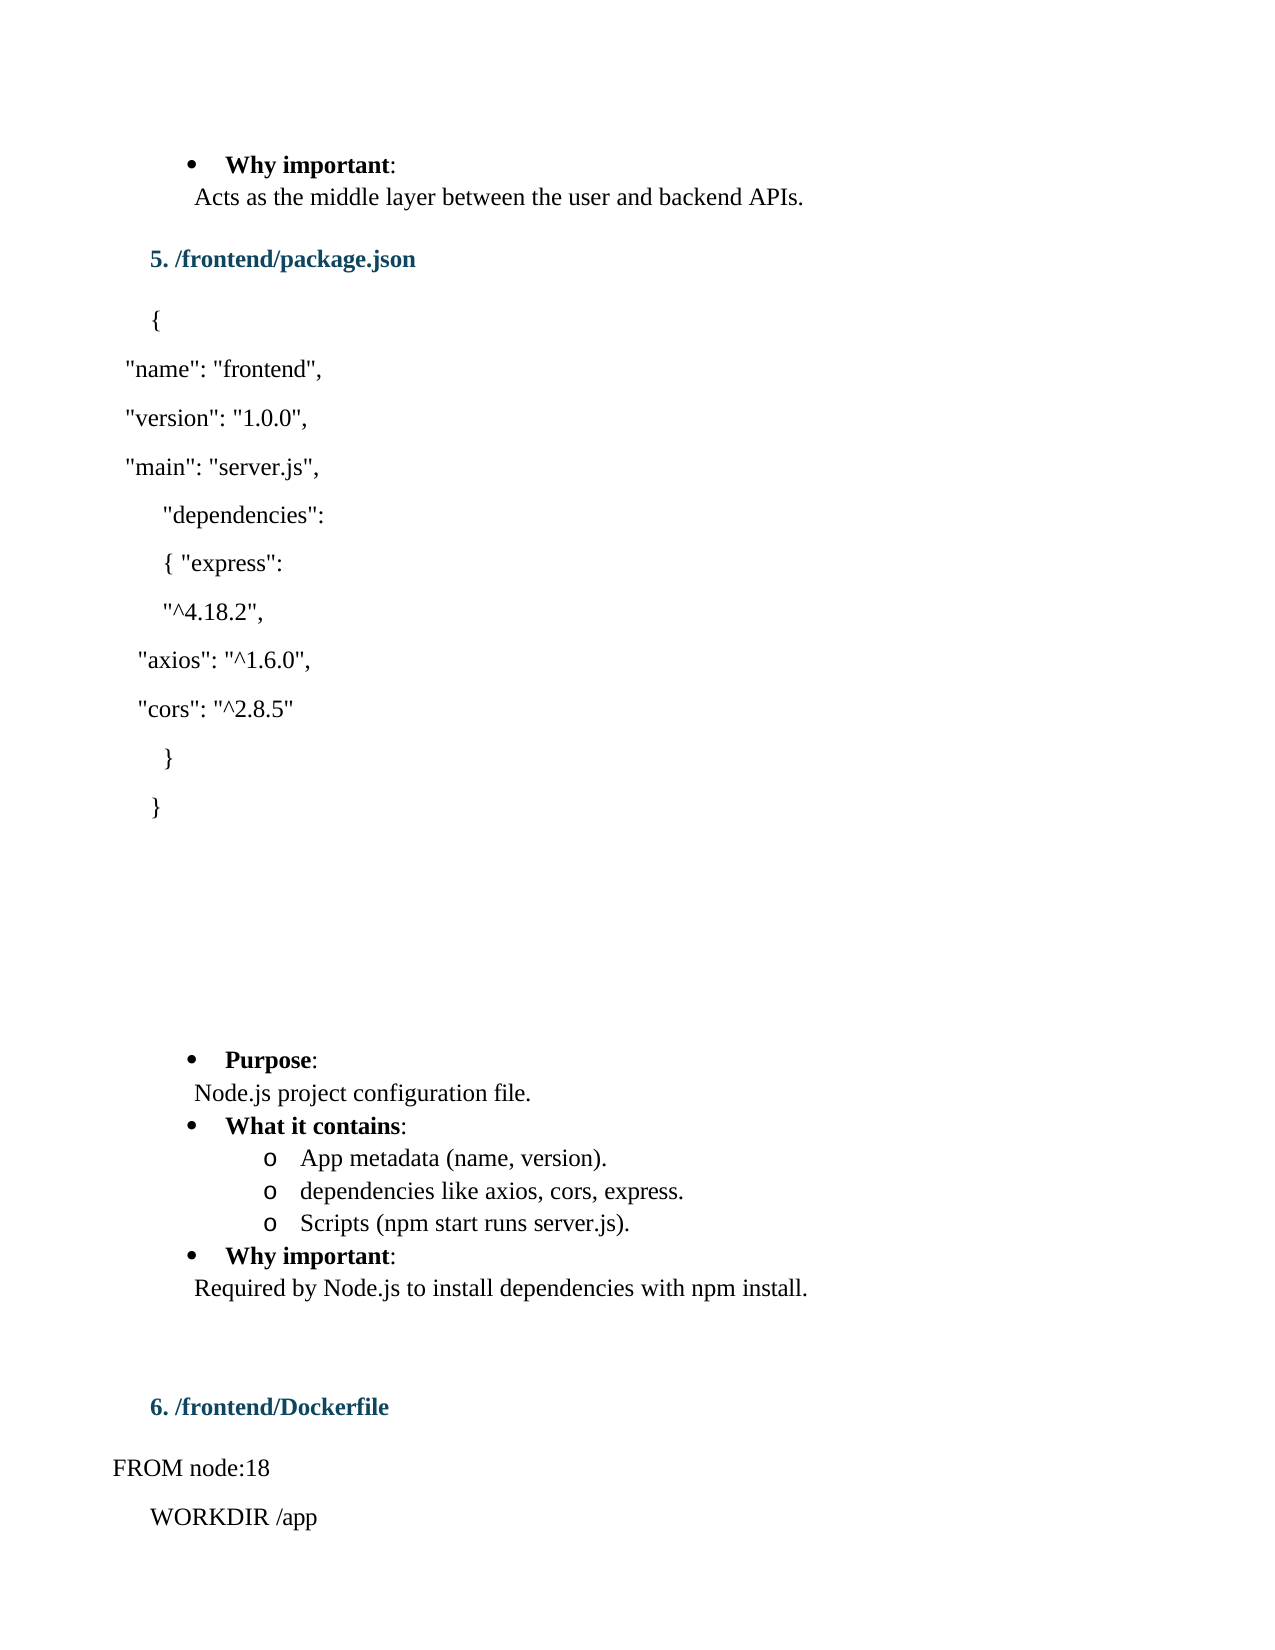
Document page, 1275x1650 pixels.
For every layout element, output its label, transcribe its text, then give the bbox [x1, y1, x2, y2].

list Scripts (npm start runs server.js). [263, 1208, 1125, 1238]
text { [150, 305, 1125, 334]
list dependencies like axios, cors, express. [263, 1176, 1125, 1207]
text "main": "server.js", "dependencies": { "express": "^4.18.2", [125, 452, 384, 625]
subtitle Why important: [187, 1241, 1125, 1269]
text } [162, 743, 1125, 772]
text "version": "1.0.0", [125, 403, 1125, 432]
subtitle /frontend/Dockerfile [150, 1392, 1125, 1420]
text Required by Node.js to install dependencies with npm install. [194, 1273, 1125, 1302]
subtitle What it contains: [187, 1111, 1125, 1139]
list App metadata (name, version). [263, 1143, 1125, 1174]
text "axios": "^1.6.0", [137, 646, 1125, 674]
text "cors": "^2.8.5" [137, 694, 1125, 723]
text Acts as the middle layer between the user and backend APIs. [194, 182, 1125, 211]
subtitle Purpose: [187, 1046, 1125, 1074]
subtitle Why important: [187, 150, 1125, 179]
text FROM node:18 WORKDIR /app [112, 1453, 384, 1531]
text "name": "frontend", [125, 354, 1125, 383]
text Node.js project configuration file. [194, 1078, 1125, 1107]
text } [150, 792, 1125, 821]
subtitle /frontend/package.json [150, 244, 1125, 272]
